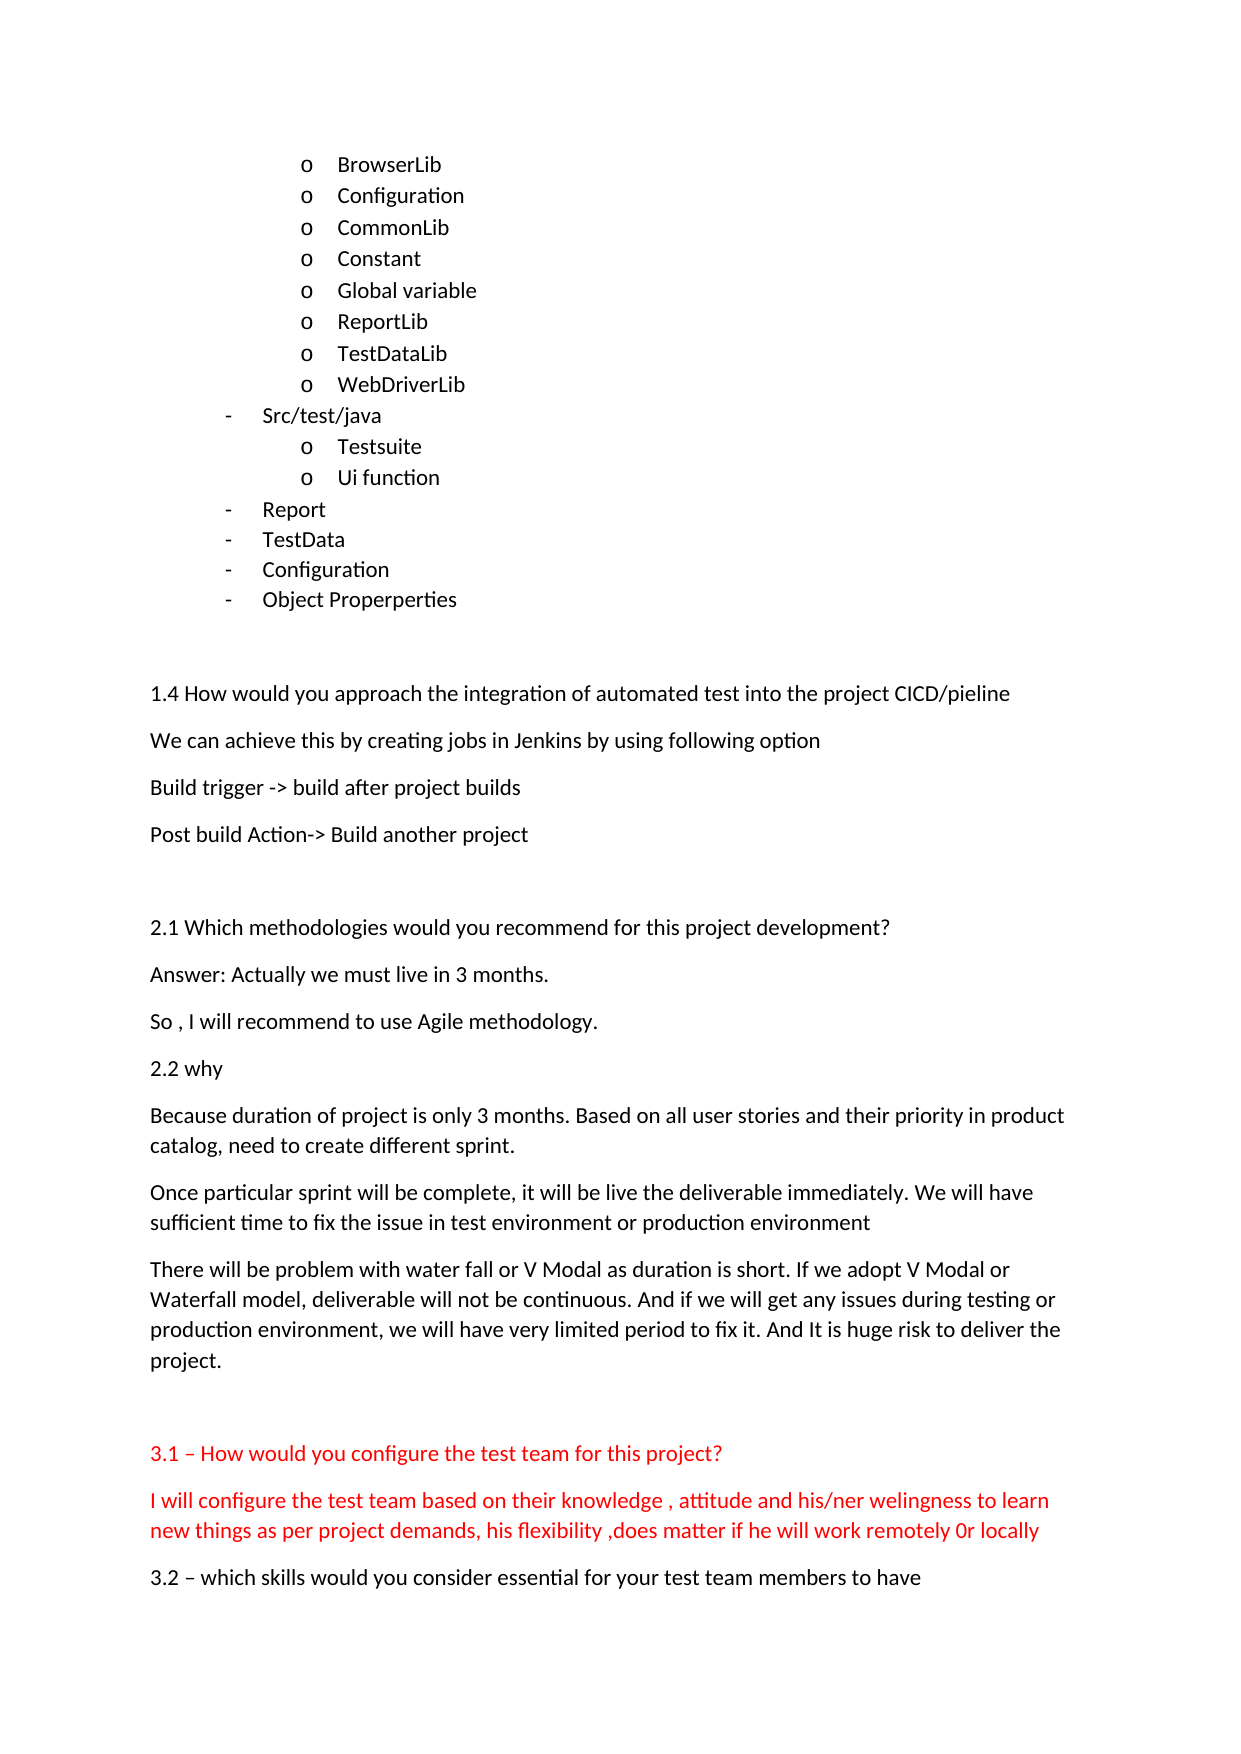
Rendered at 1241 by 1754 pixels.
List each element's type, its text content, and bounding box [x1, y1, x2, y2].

list TestData [225, 525, 1090, 553]
text Because duration of project is only 3 months. Based on all user stories and their priority in product catalog, need to create different sprint. [150, 1101, 1090, 1159]
list Configuration [300, 181, 1090, 211]
list Configuration [225, 555, 1090, 583]
list Report [225, 495, 1090, 523]
list TestDataLib [300, 339, 1090, 368]
list Ui function [300, 463, 1090, 492]
list Testsuite [300, 432, 1090, 461]
list BrowserLib [300, 150, 1090, 179]
text We can achieve this by creating jobs in Jenkins by using following option [150, 726, 1090, 754]
text Once particular sprint will be complete, it will be live the deliverable immediately. We will have sufficient time to fix the issue in test environment or production environment [150, 1178, 1090, 1236]
text 1.4 How would you approach the integration of automated test into the project CICD/pieline [150, 679, 1090, 707]
text Build trigger -> build after project builds [150, 773, 1090, 801]
text There will be problem with water fall or V Modal as duration is short. If we adopt V Modal or Waterfall model, deliverable will not be continuous. And if we will get any issues during testing or production environment, we will have very limited period to fix it. And It is huge risk to deliver the project. [150, 1255, 1090, 1374]
text 2.2 why [150, 1054, 1090, 1082]
text Post build Action-> Build another project [150, 820, 1090, 848]
list Src/test/java [225, 402, 1090, 430]
text 3.1 – How would you configure the test team for this project? [150, 1439, 1090, 1468]
list Global variable [300, 276, 1090, 305]
text 3.2 – which skills would you consider essential for your test team members to have [150, 1563, 1090, 1592]
text So , I will recommend to use Agile methodology. [150, 1007, 1090, 1035]
list ReportLib [300, 307, 1090, 336]
text I will configure the test team based on their knowledge , attitude and his/ner welingness to learn new things as per project demands, his flexibility ,does matter if he will work remotely 0r locally [150, 1486, 1090, 1545]
list CommonLib [300, 213, 1090, 242]
list Object Properperties [225, 585, 1090, 613]
list Constant [300, 244, 1090, 273]
text Answer: Actually we must live in 3 months. [150, 960, 1090, 988]
list WebDriverLib [300, 370, 1090, 399]
text 2.1 Which methodologies would you recommend for this project development? [150, 913, 1090, 942]
